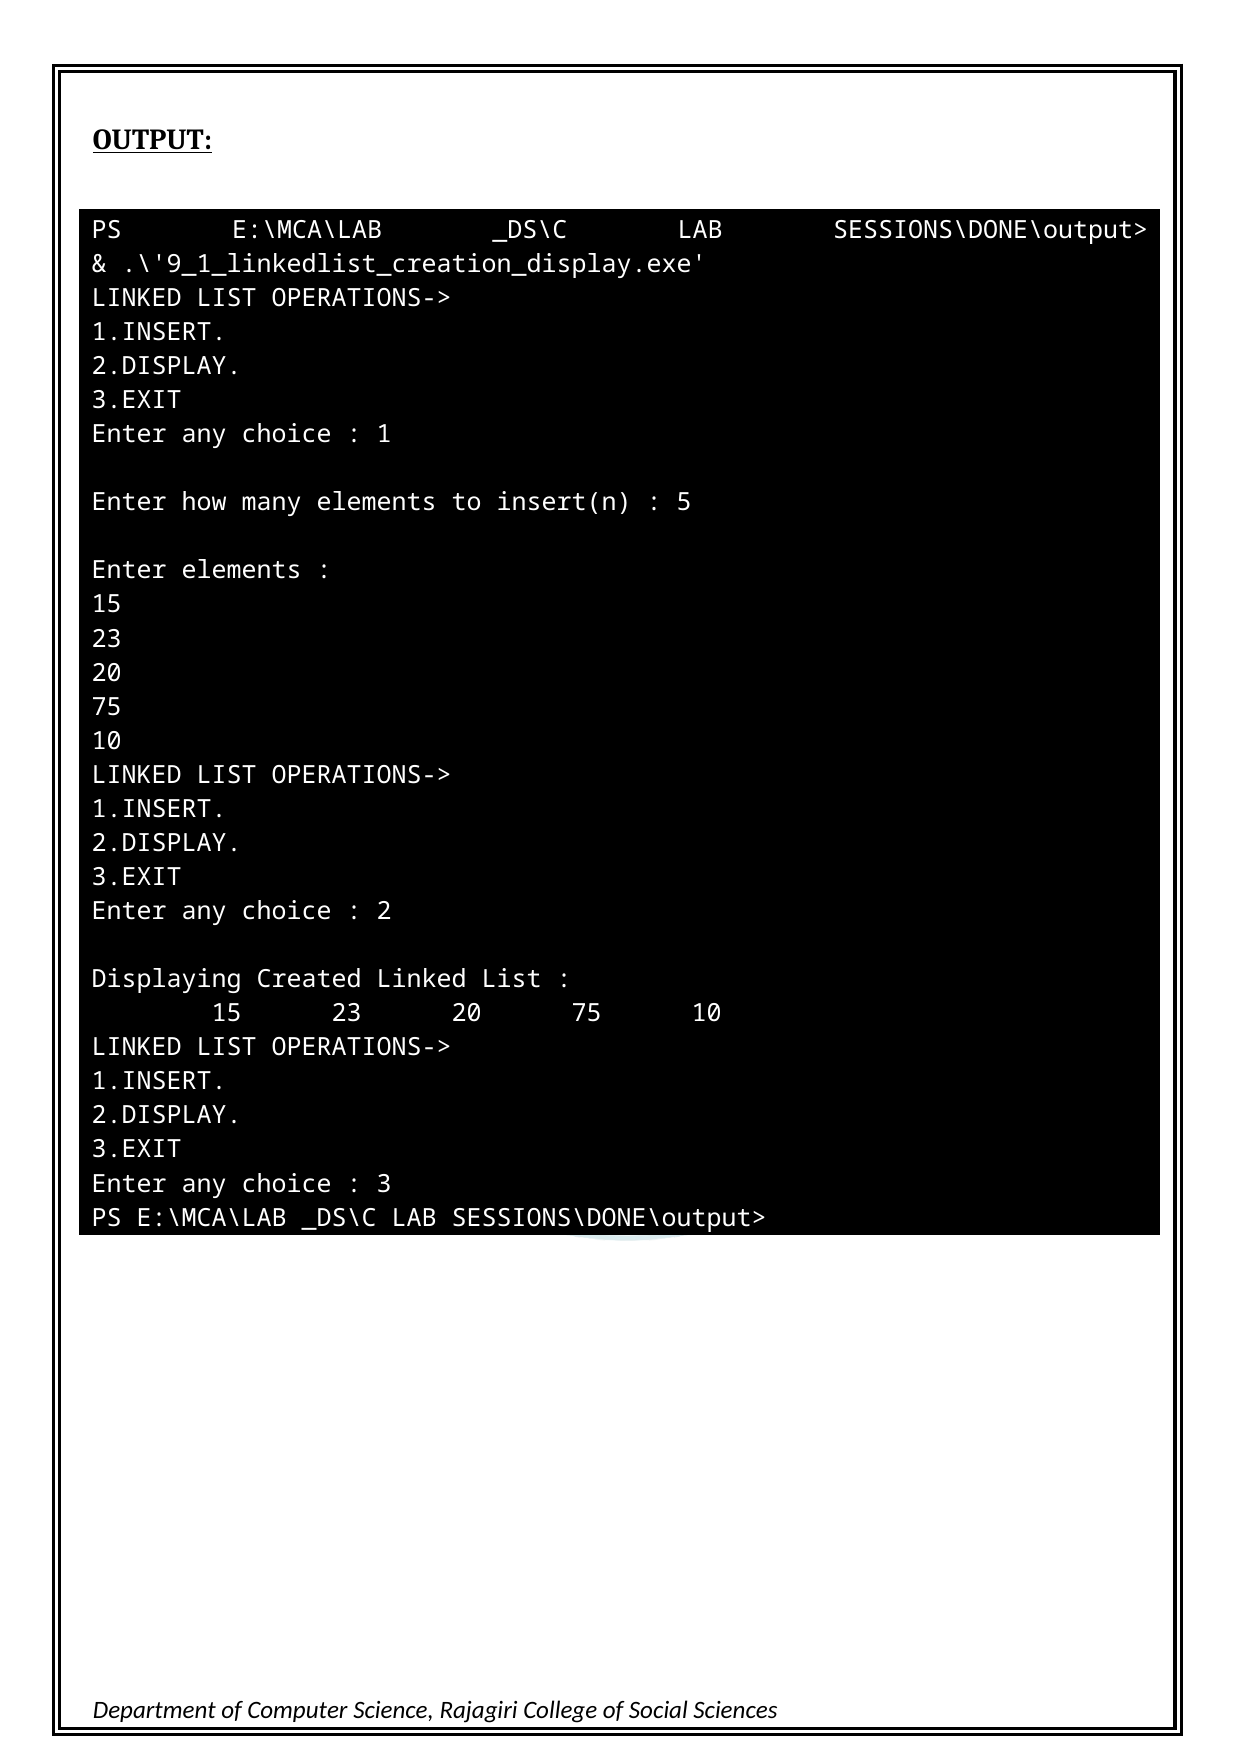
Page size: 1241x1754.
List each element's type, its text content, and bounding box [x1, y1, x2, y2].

text OUTPUT: [93, 123, 1165, 157]
table_header PS E:\MCA\LAB _DS\C LAB SESSIONS\DONE\output> & .\'9_1_linkedlist_creation_display.exe' LINKED LIST OPERATIONS-> 1.INSERT. 2.DISPLAY. 3.EXIT Enter any choice : 1 Enter how many elements to insert(n) : 5 Enter elements : 15 23 20 75 10 LINKED LIST OPERATIONS-> 1.INSERT. 2.DISPLAY. 3.EXIT Enter any choice : 2 Displaying Created Linked List : 15 23 20 75 10 LINKED LIST OPERATIONS-> 1.INSERT. 2.DISPLAY. 3.EXIT Enter any choice : 3 PS E:\MCA\LAB _DS\C LAB SESSIONS\DONE\output> [81, 211, 1158, 1233]
